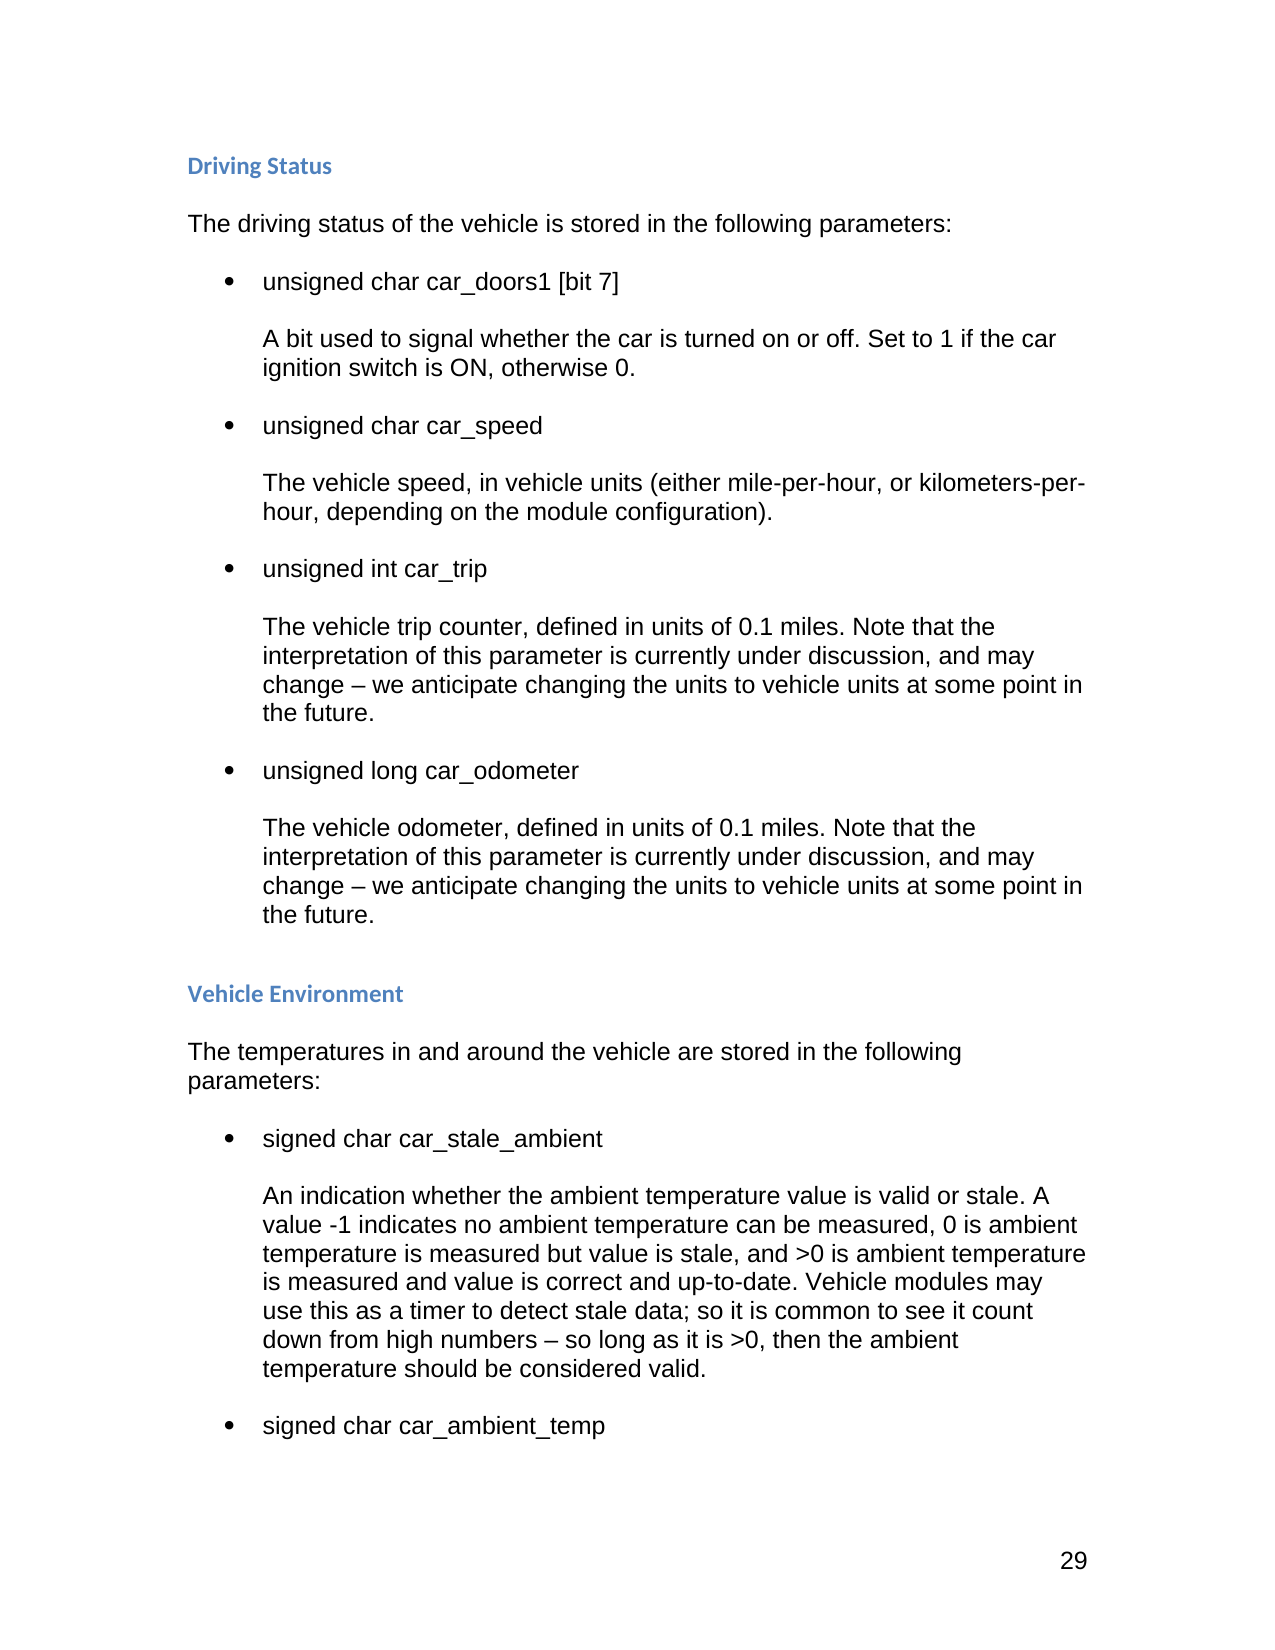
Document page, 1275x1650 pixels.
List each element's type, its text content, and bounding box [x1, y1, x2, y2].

list unsigned char car_doors1 [bit 7] A bit used to signal whether the car is turned on or off. Set to 1 if the car ignition switch is ON, otherwise 0. [225, 267, 1087, 411]
text The driving status of the vehicle is stored in the following parameters: [187, 209, 1087, 238]
list unsigned char car_speed The vehicle speed, in vehicle units (either mile-per-hour, or kilometers-per-hour, depending on the module configuration). [225, 411, 1087, 554]
text Driving Status [187, 150, 1087, 181]
list signed char car_stale_ambient An indication whether the ambient temperature value is valid or stale. A value -1 indicates no ambient temperature can be measured, 0 is ambient temperature is measured but value is stale, and >0 is ambient temperature is measured and value is correct and up-to-date. Vehicle modules may use this as a timer to detect stale data; so it is common to see it count down from high numbers – so long as it is >0, then the ambient temperature should be considered valid. [225, 1123, 1087, 1411]
list unsigned long car_odometer The vehicle odometer, defined in units of 0.1 miles. Note that the interpretation of this parameter is currently under discussion, and may change – we anticipate changing the units to vehicle units at some point in the future. [225, 756, 1087, 928]
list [225, 1411, 1087, 1469]
text The temperatures in and around the vehicle are stored in the following parameters: [187, 1037, 1087, 1095]
text Vehicle Environment [187, 978, 1087, 1008]
list unsigned int car_trip The vehicle trip counter, defined in units of 0.1 miles. Note that the interpretation of this parameter is currently under discussion, and may change – we anticipate changing the units to vehicle units at some point in the future. [225, 554, 1087, 756]
